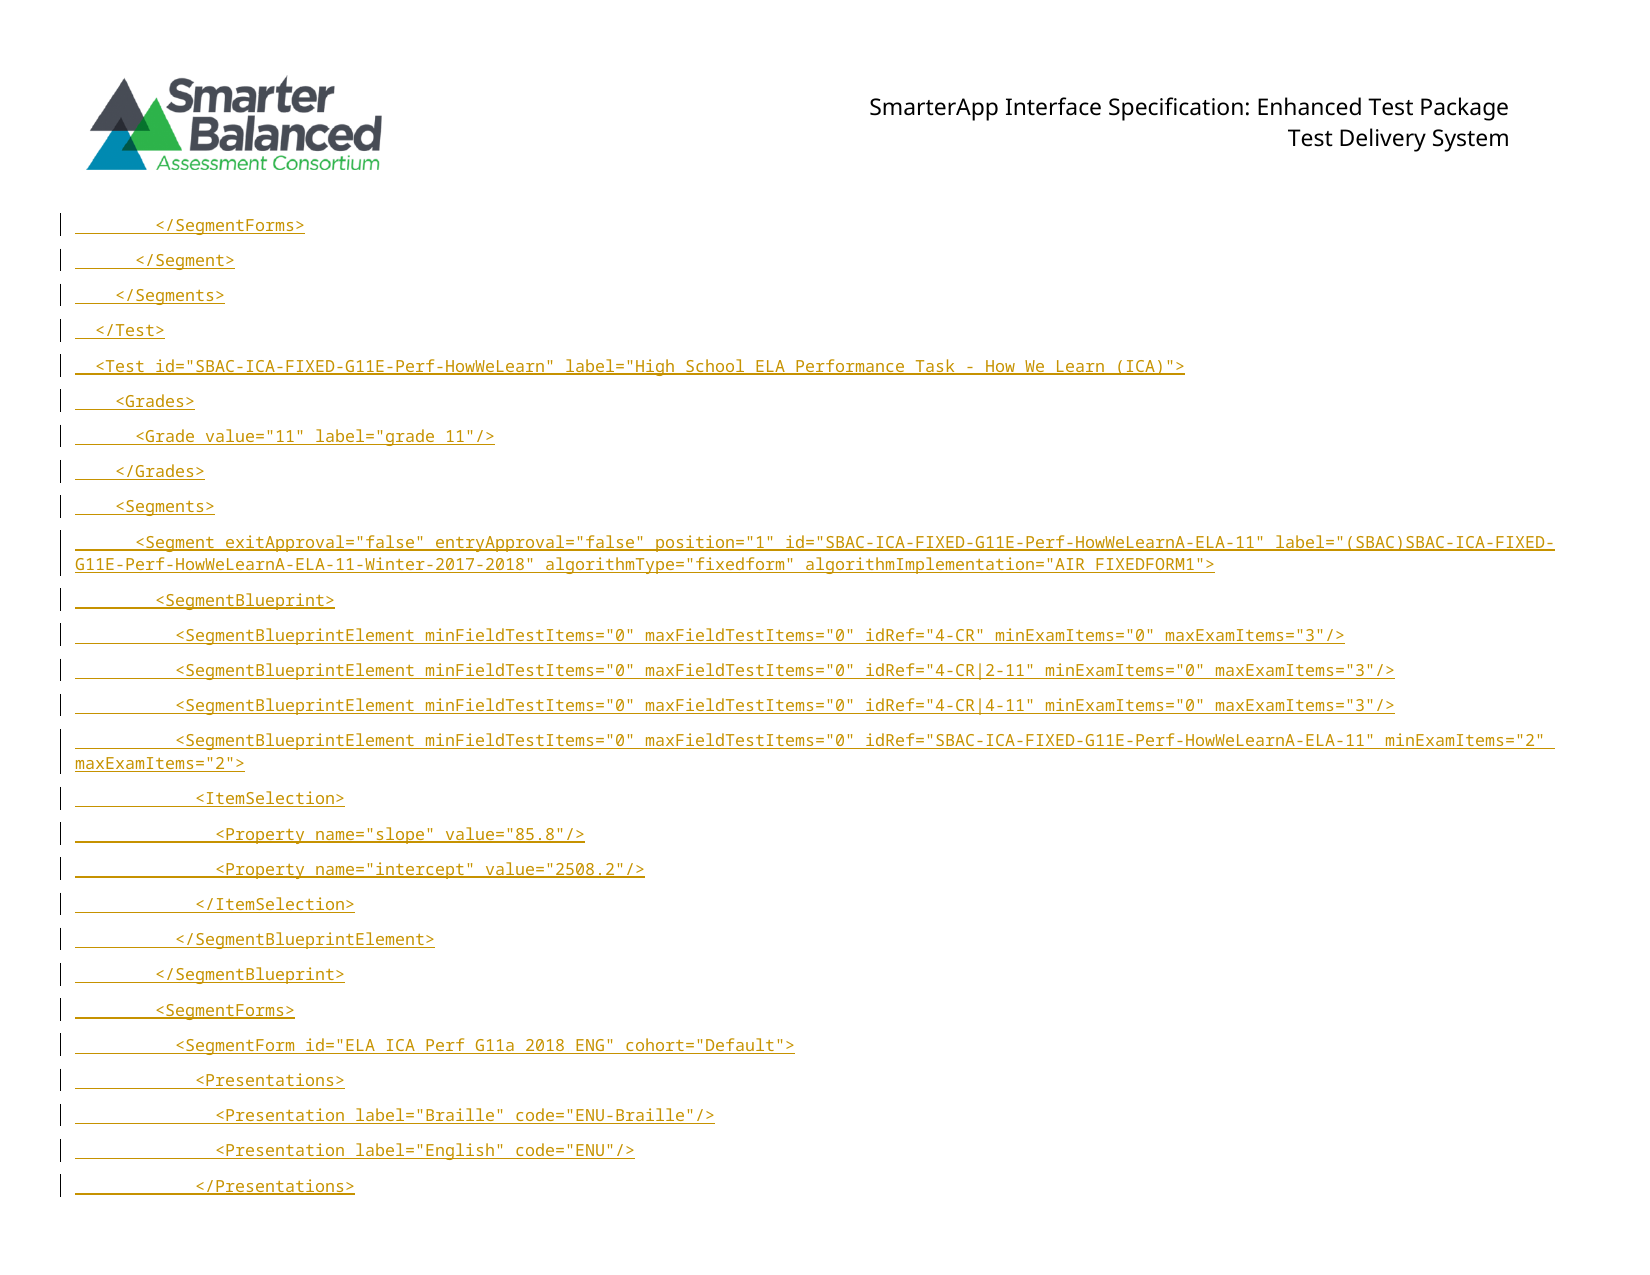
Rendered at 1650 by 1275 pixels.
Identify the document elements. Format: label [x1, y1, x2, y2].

picture [86, 75, 382, 170]
